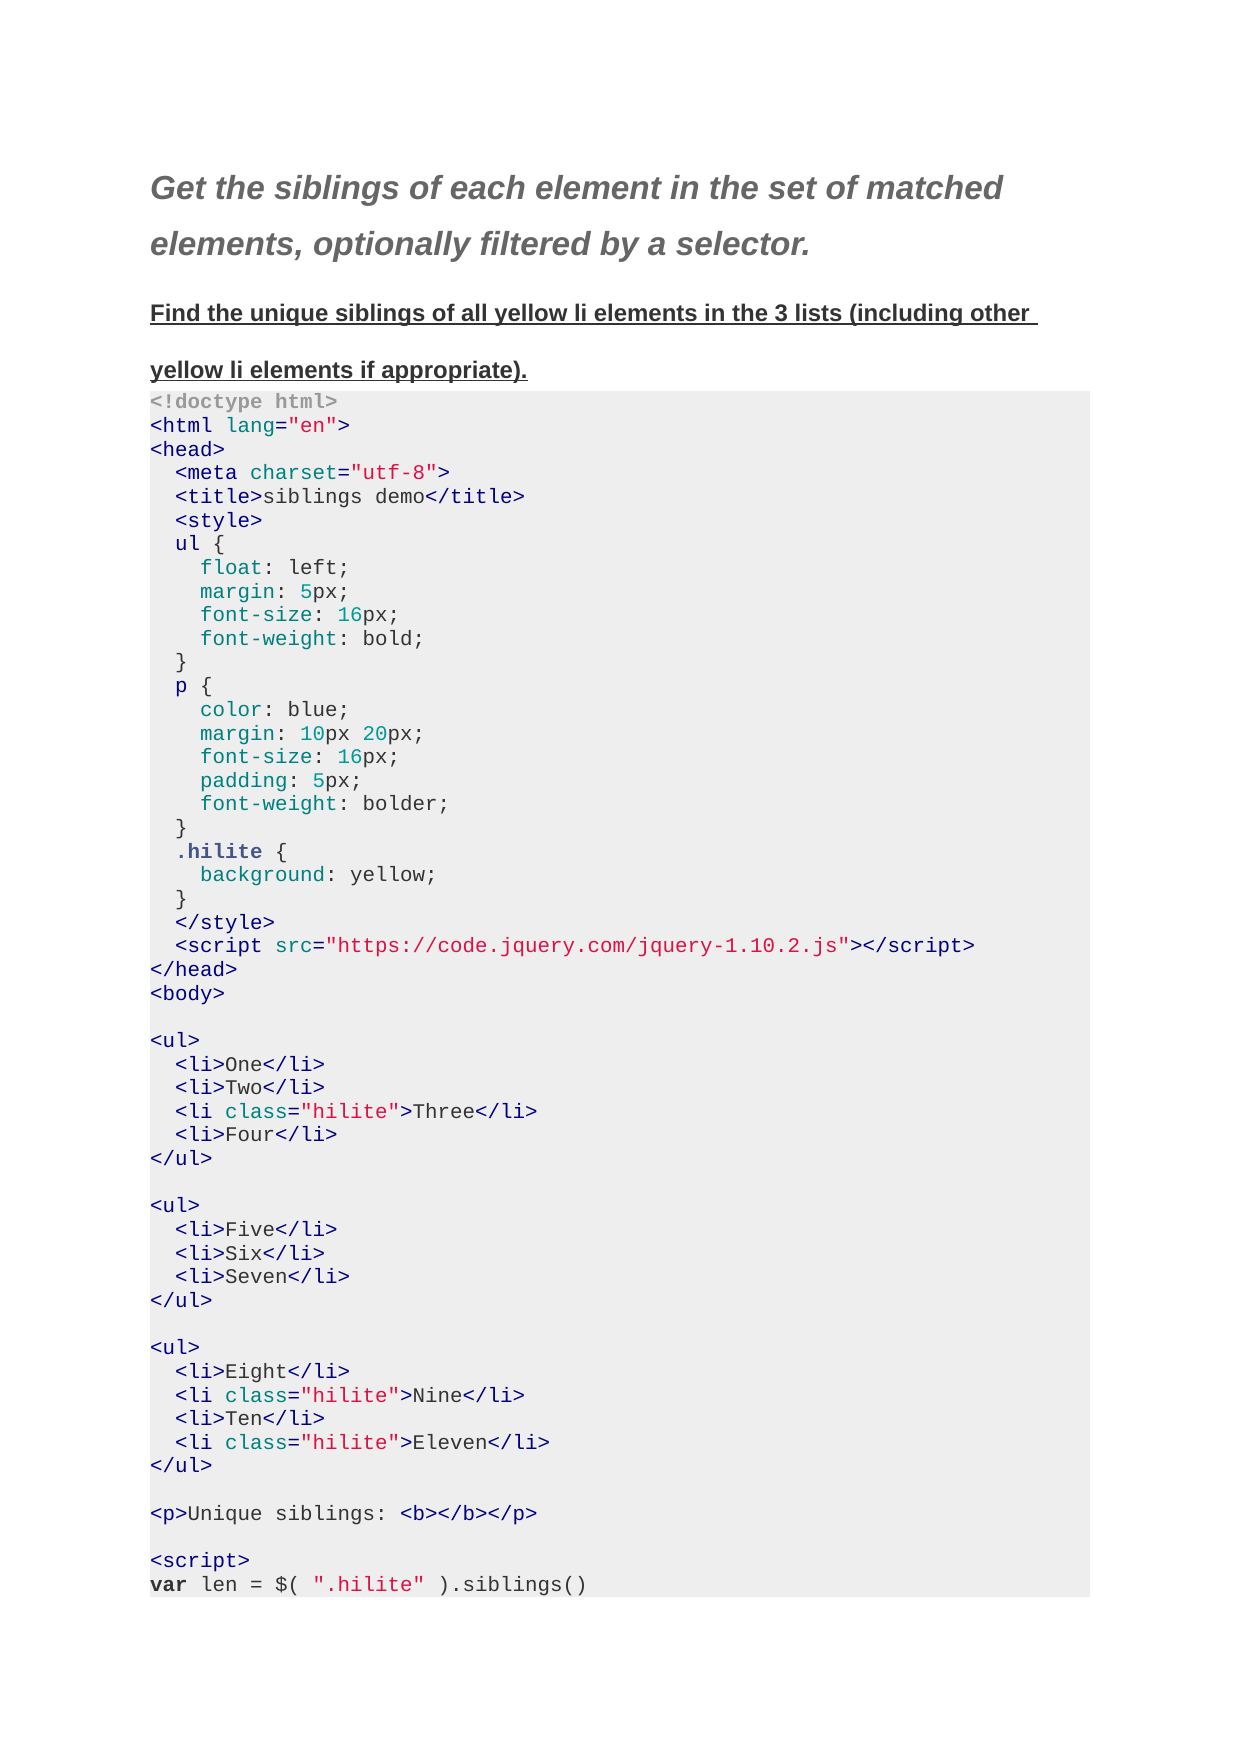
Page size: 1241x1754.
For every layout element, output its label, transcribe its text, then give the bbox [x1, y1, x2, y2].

text .hilite { [150, 841, 1090, 864]
text p { [150, 675, 1090, 699]
text </ul> [150, 1456, 1090, 1479]
text <style> [150, 510, 1090, 533]
text margin: 10px 20px; [150, 722, 1090, 746]
text <li>Six</li> [150, 1243, 1090, 1266]
text <li class="hilite">Eleven</li> [150, 1432, 1090, 1456]
text color: blue; [150, 699, 1090, 722]
text var len = $( ".hilite" ).siblings() [150, 1574, 1090, 1597]
text <body> [150, 983, 1090, 1006]
text <li>Seven</li> [150, 1266, 1090, 1290]
text <li>Eight</li> [150, 1361, 1090, 1384]
text <li>Two</li> [150, 1077, 1090, 1101]
text <!doctype html> [150, 391, 1090, 415]
text <title>siblings demo</title> [150, 486, 1090, 510]
text <li>Four</li> [150, 1124, 1090, 1148]
text font-weight: bolder; [150, 793, 1090, 817]
text } [150, 817, 1090, 841]
text <li>Ten</li> [150, 1408, 1090, 1432]
text padding: 5px; [150, 770, 1090, 793]
text font-weight: bold; [150, 628, 1090, 652]
text <script> [150, 1550, 1090, 1574]
text font-size: 16px; [150, 746, 1090, 770]
text </ul> [150, 1290, 1090, 1314]
text <head> [150, 439, 1090, 462]
text <script src="https://code.jquery.com/jquery-1.10.2.js"></script> [150, 935, 1090, 959]
text float: left; [150, 557, 1090, 581]
text </head> [150, 959, 1090, 983]
text <li class="hilite">Nine</li> [150, 1384, 1090, 1408]
text margin: 5px; [150, 581, 1090, 604]
text } [150, 888, 1090, 912]
text background: yellow; [150, 864, 1090, 888]
text } [150, 652, 1090, 675]
text <li>Five</li> [150, 1219, 1090, 1243]
subtitle Find the unique siblings of all yellow li elements in the 3 lists (including other yellow li elements if appropriate). [150, 271, 1090, 383]
text <p>Unique siblings: <b></b></p> [150, 1503, 1090, 1526]
text </ul> [150, 1148, 1090, 1172]
subtitle Get the siblings of each element in the set of matched elements, optionally filtered by a selector. [150, 150, 1090, 262]
text <ul> [150, 1030, 1090, 1053]
text <li class="hilite">Three</li> [150, 1101, 1090, 1124]
text <meta charset="utf-8"> [150, 462, 1090, 486]
text ul { [150, 533, 1090, 557]
text </style> [150, 912, 1090, 935]
text <li>One</li> [150, 1053, 1090, 1077]
text <ul> [150, 1337, 1090, 1361]
text <html lang="en"> [150, 415, 1090, 439]
text font-size: 16px; [150, 604, 1090, 628]
text <ul> [150, 1195, 1090, 1219]
